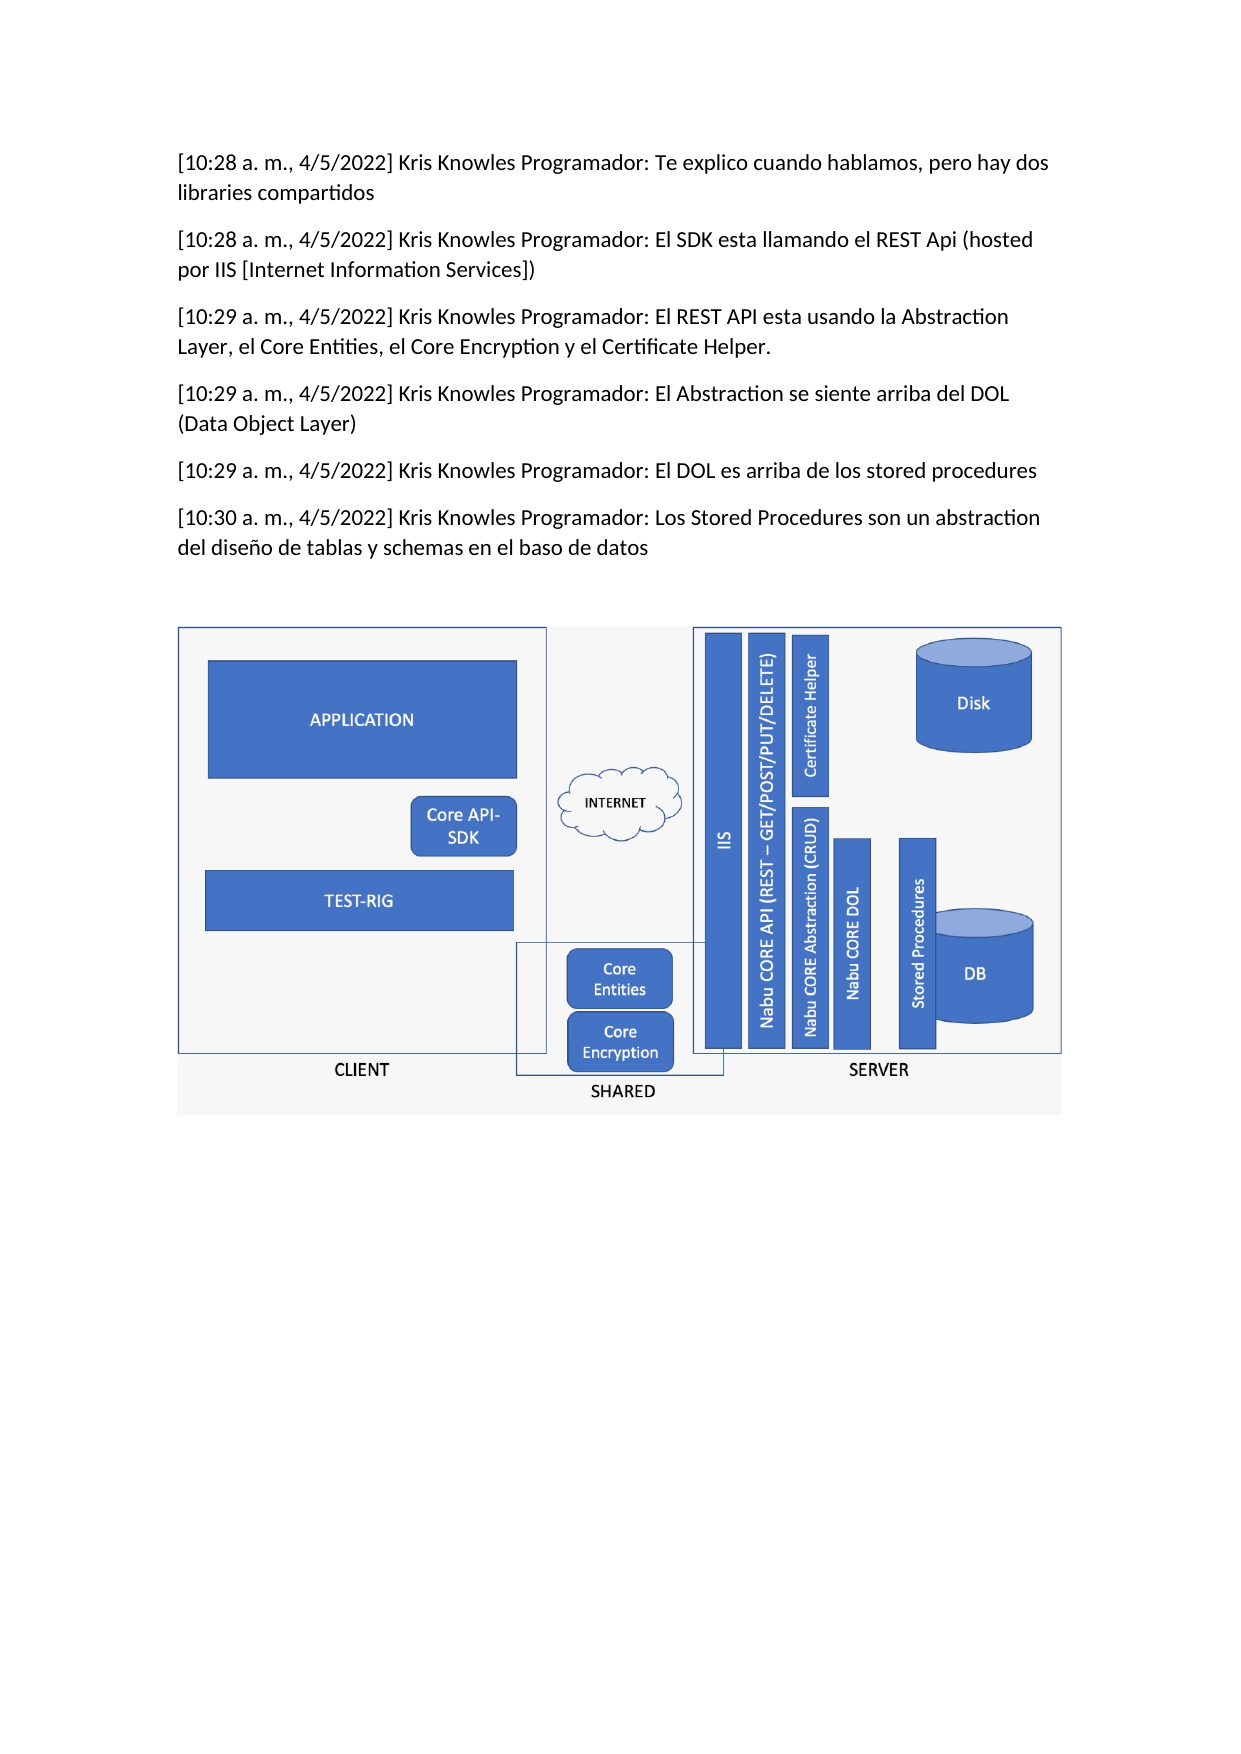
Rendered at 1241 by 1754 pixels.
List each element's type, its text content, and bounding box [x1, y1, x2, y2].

text [10:28 a. m., 4/5/2022] Kris Knowles Programador: El SDK esta llamando el REST Api (hosted por IIS [Internet Information Services]) [177, 225, 1063, 283]
text [10:29 a. m., 4/5/2022] Kris Knowles Programador: El REST API esta usando la Abstraction Layer, el Core Entities, el Core Encryption y el Certificate Helper. [177, 302, 1063, 360]
text [10:29 a. m., 4/5/2022] Kris Knowles Programador: El DOL es arriba de los stored procedures [177, 456, 1063, 484]
text [10:28 a. m., 4/5/2022] Kris Knowles Programador: Te explico cuando hablamos, pero hay dos libraries compartidos [177, 148, 1063, 206]
text [10:30 a. m., 4/5/2022] Kris Knowles Programador: Los Stored Procedures son un abstraction del diseño de tablas y schemas en el baso de datos [177, 503, 1063, 561]
text [10:29 a. m., 4/5/2022] Kris Knowles Programador: El Abstraction se siente arriba del DOL (Data Object Layer) [177, 379, 1063, 437]
picture [177, 626, 1062, 1115]
